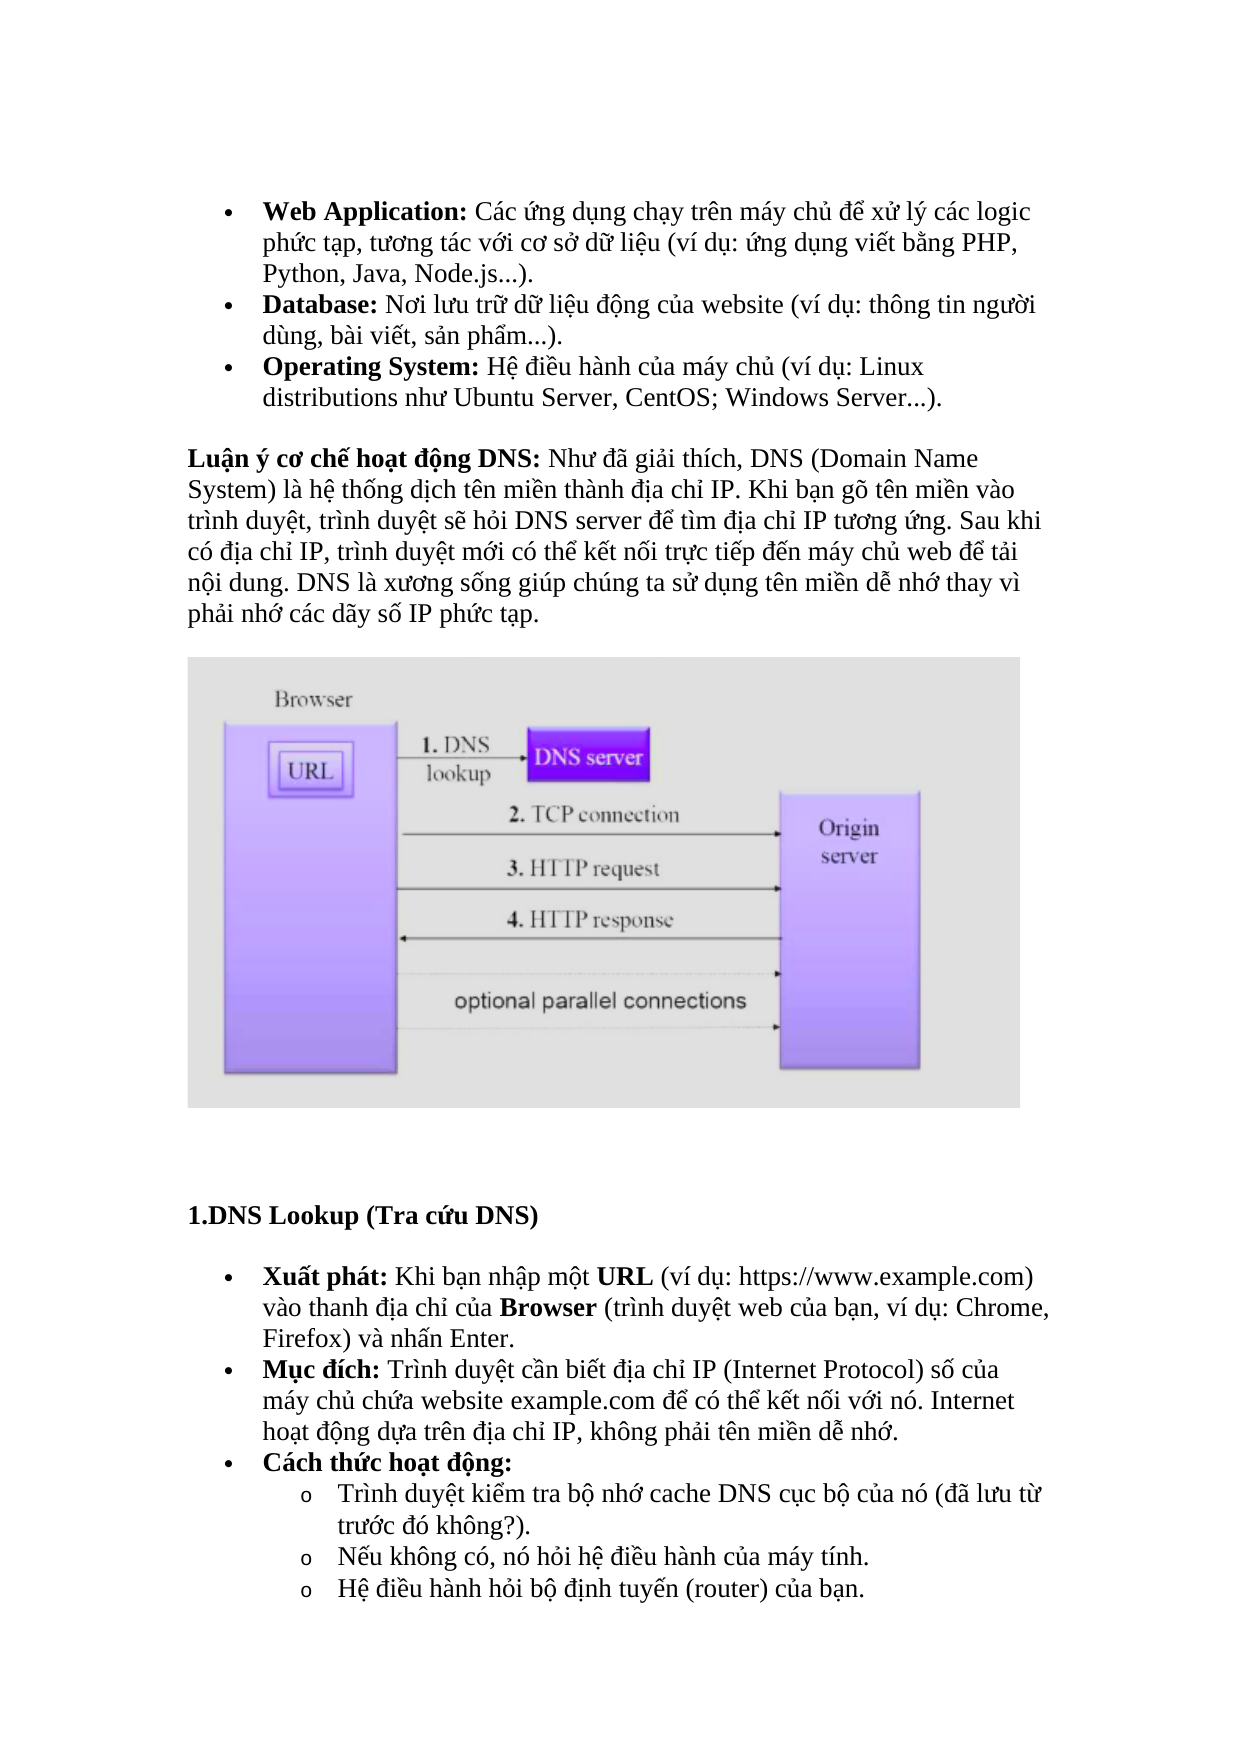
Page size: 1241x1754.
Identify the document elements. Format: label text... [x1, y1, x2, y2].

text Luận ý cơ chế hoạt động DNS: Như đã giải thích, DNS (Domain Name System) là hệ thống dịch tên miền thành địa chỉ IP. Khi bạn gõ tên miền vào trình duyệt, trình duyệt sẽ hỏi DNS server để tìm địa chỉ IP tương ứng. Sau khi có địa chỉ IP, trình duyệt mới có thể kết nối trực tiếp đến máy chủ web để tải nội dung. DNS là xương sống giúp chúng ta sử dụng tên miền dễ nhớ thay vì phải nhớ các dãy số IP phức tạp. [187, 442, 1053, 629]
subtitle 1.DNS Lookup (Tra cứu DNS) [187, 1199, 1053, 1230]
list Hệ điều hành hỏi bộ định tuyến (router) của bạn. [300, 1572, 1053, 1603]
list Xuất phát: Khi bạn nhập một URL (ví dụ: https://www.example.com) vào thanh địa chỉ của Browser (trình duyệt web của bạn, ví dụ: Chrome, Firefox) và nhấn Enter. [225, 1259, 1053, 1353]
list Trình duyệt kiểm tra bộ nhớ cache DNS cục bộ của nó (đã lưu từ trước đó không?). [300, 1478, 1053, 1540]
list Cách thức hoạt động: [225, 1446, 1053, 1478]
picture [187, 657, 1021, 1108]
list Nếu không có, nó hỏi hệ điều hành của máy tính. [300, 1540, 1053, 1572]
list Web Application: Các ứng dụng chạy trên máy chủ để xử lý các logic phức tạp, tương tác với cơ sở dữ liệu (ví dụ: ứng dụng viết bằng PHP, Python, Java, Node.js...). [225, 194, 1053, 288]
list Database: Nơi lưu trữ dữ liệu động của website (ví dụ: thông tin người dùng, bài viết, sản phẩm...). [225, 288, 1053, 350]
list Mục đích: Trình duyệt cần biết địa chỉ IP (Internet Protocol) số của máy chủ chứa website example.com để có thể kết nối với nó. Internet hoạt động dựa trên địa chỉ IP, không phải tên miền dễ nhớ. [225, 1353, 1053, 1446]
list Operating System: Hệ điều hành của máy chủ (ví dụ: Linux distributions như Ubuntu Server, CentOS; Windows Server...). [225, 350, 1053, 413]
